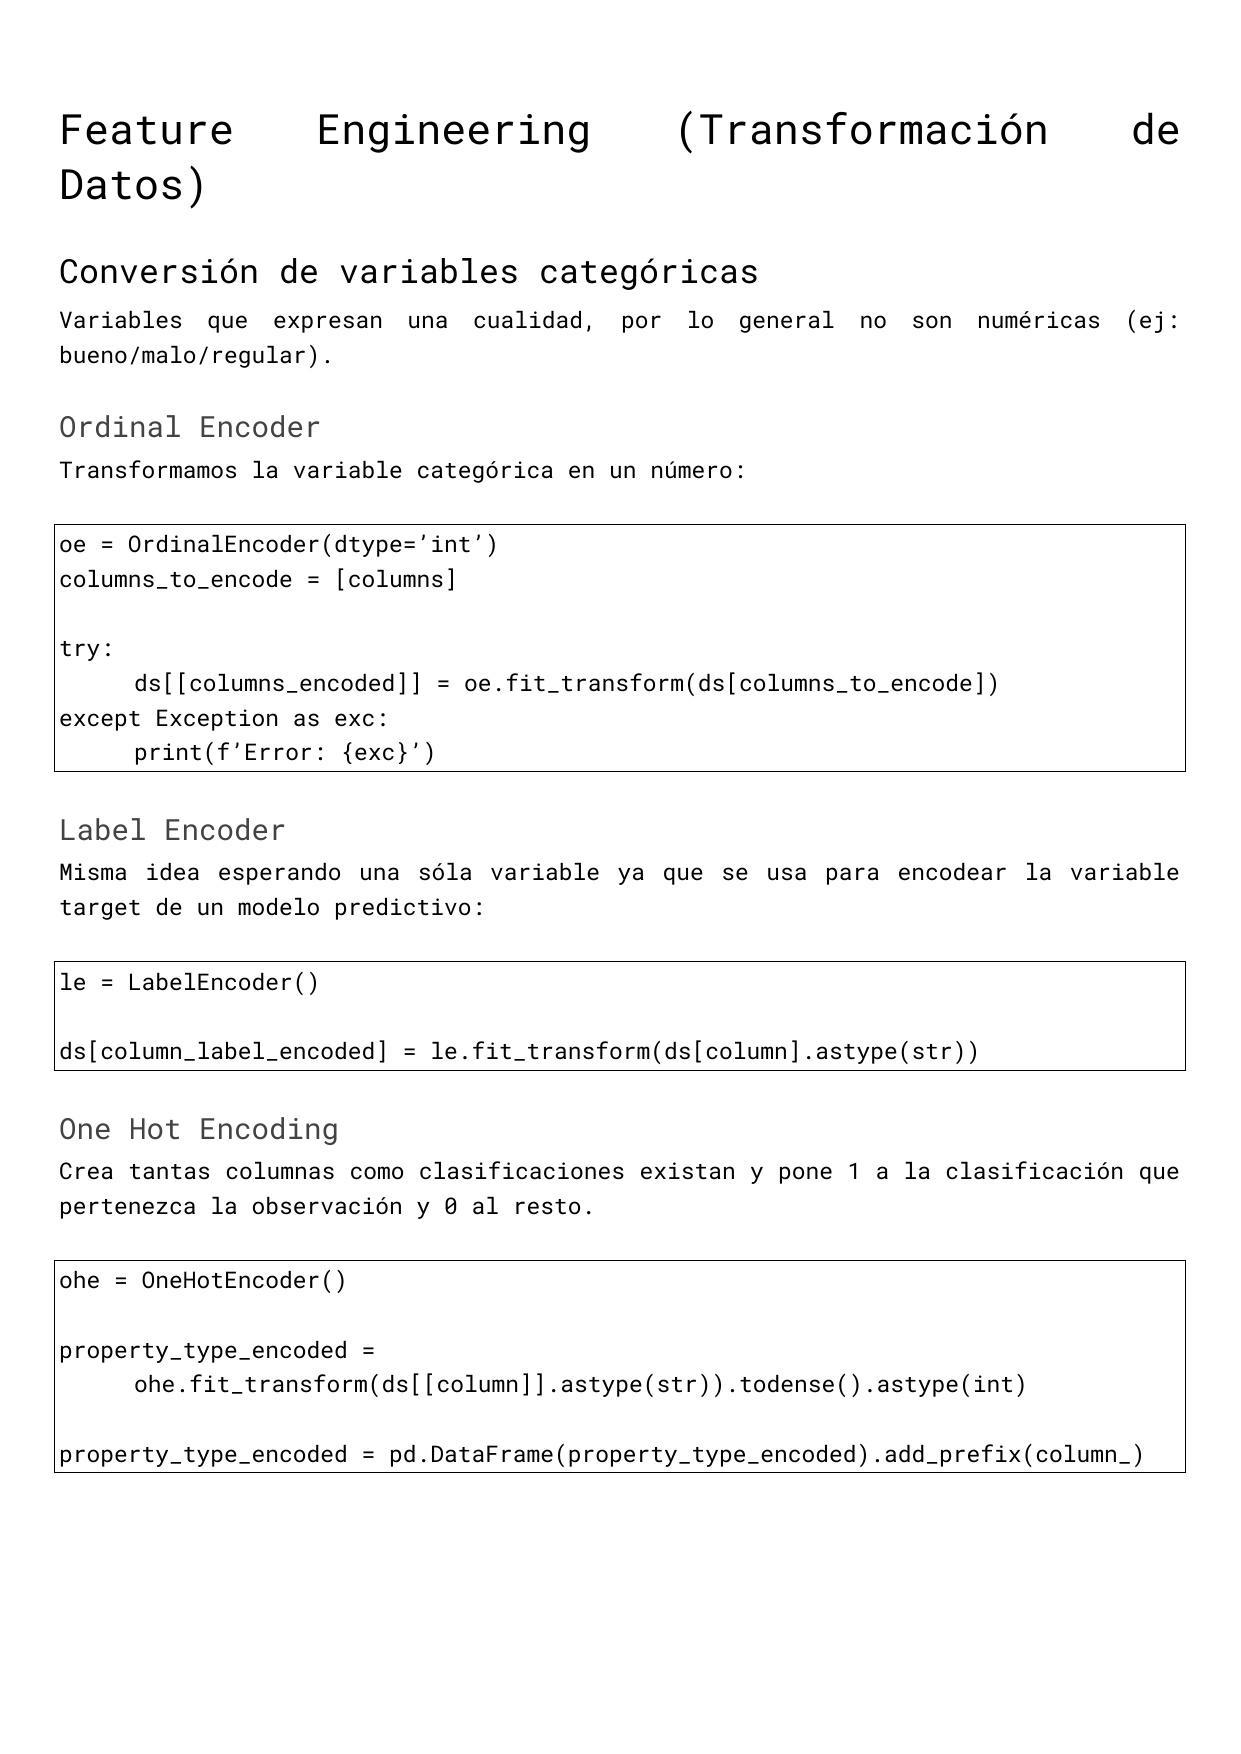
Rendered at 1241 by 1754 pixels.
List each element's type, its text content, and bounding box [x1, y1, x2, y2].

text Transformamos la variable categórica en un número: [59, 454, 1181, 484]
text oe = OrdinalEncoder(dtype=’int’) [55, 525, 1185, 558]
text except Exception as exc: [55, 697, 1185, 732]
text ds[[columns_encoded]] = oe.fit_transform(ds[columns_to_encode]) [55, 662, 1185, 697]
subtitle Feature Engineering (Transformación de Datos) [59, 101, 1181, 211]
text ds[column_label_encoded] = le.fit_transform(ds[column].astype(str)) [55, 1030, 1185, 1070]
text le = LabelEncoder() [55, 962, 1185, 996]
text Misma idea esperando una sóla variable ya que se usa para encodear la variable target de un modelo predictivo: [59, 857, 1181, 922]
text ohe = OneHotEncoder() [55, 1261, 1185, 1295]
text try: [55, 627, 1185, 662]
subtitle Label Encoder [59, 810, 1181, 848]
subtitle One Hot Encoding [59, 1109, 1181, 1147]
text Crea tantas columnas como clasificaciones existan y pone 1 a la clasificación que pertenezca la observación y 0 al resto. [59, 1155, 1181, 1220]
subtitle Ordinal Encoder [59, 407, 1181, 446]
subtitle Conversión de variables categóricas [59, 248, 1181, 292]
text property_type_encoded = [55, 1329, 1185, 1363]
text property_type_encoded = pd.DataFrame(property_type_encoded).add_prefix(column_) [55, 1433, 1185, 1472]
text Variables que expresan una cualidad, por lo general no son numéricas (ej: bueno/malo/regular). [59, 304, 1181, 369]
text ohe.fit_transform(ds[[column]].astype(str)).todense().astype(int) [55, 1363, 1185, 1399]
text columns_to_encode = [columns] [55, 558, 1185, 593]
text print(f’Error: {exc}’) [55, 732, 1185, 771]
